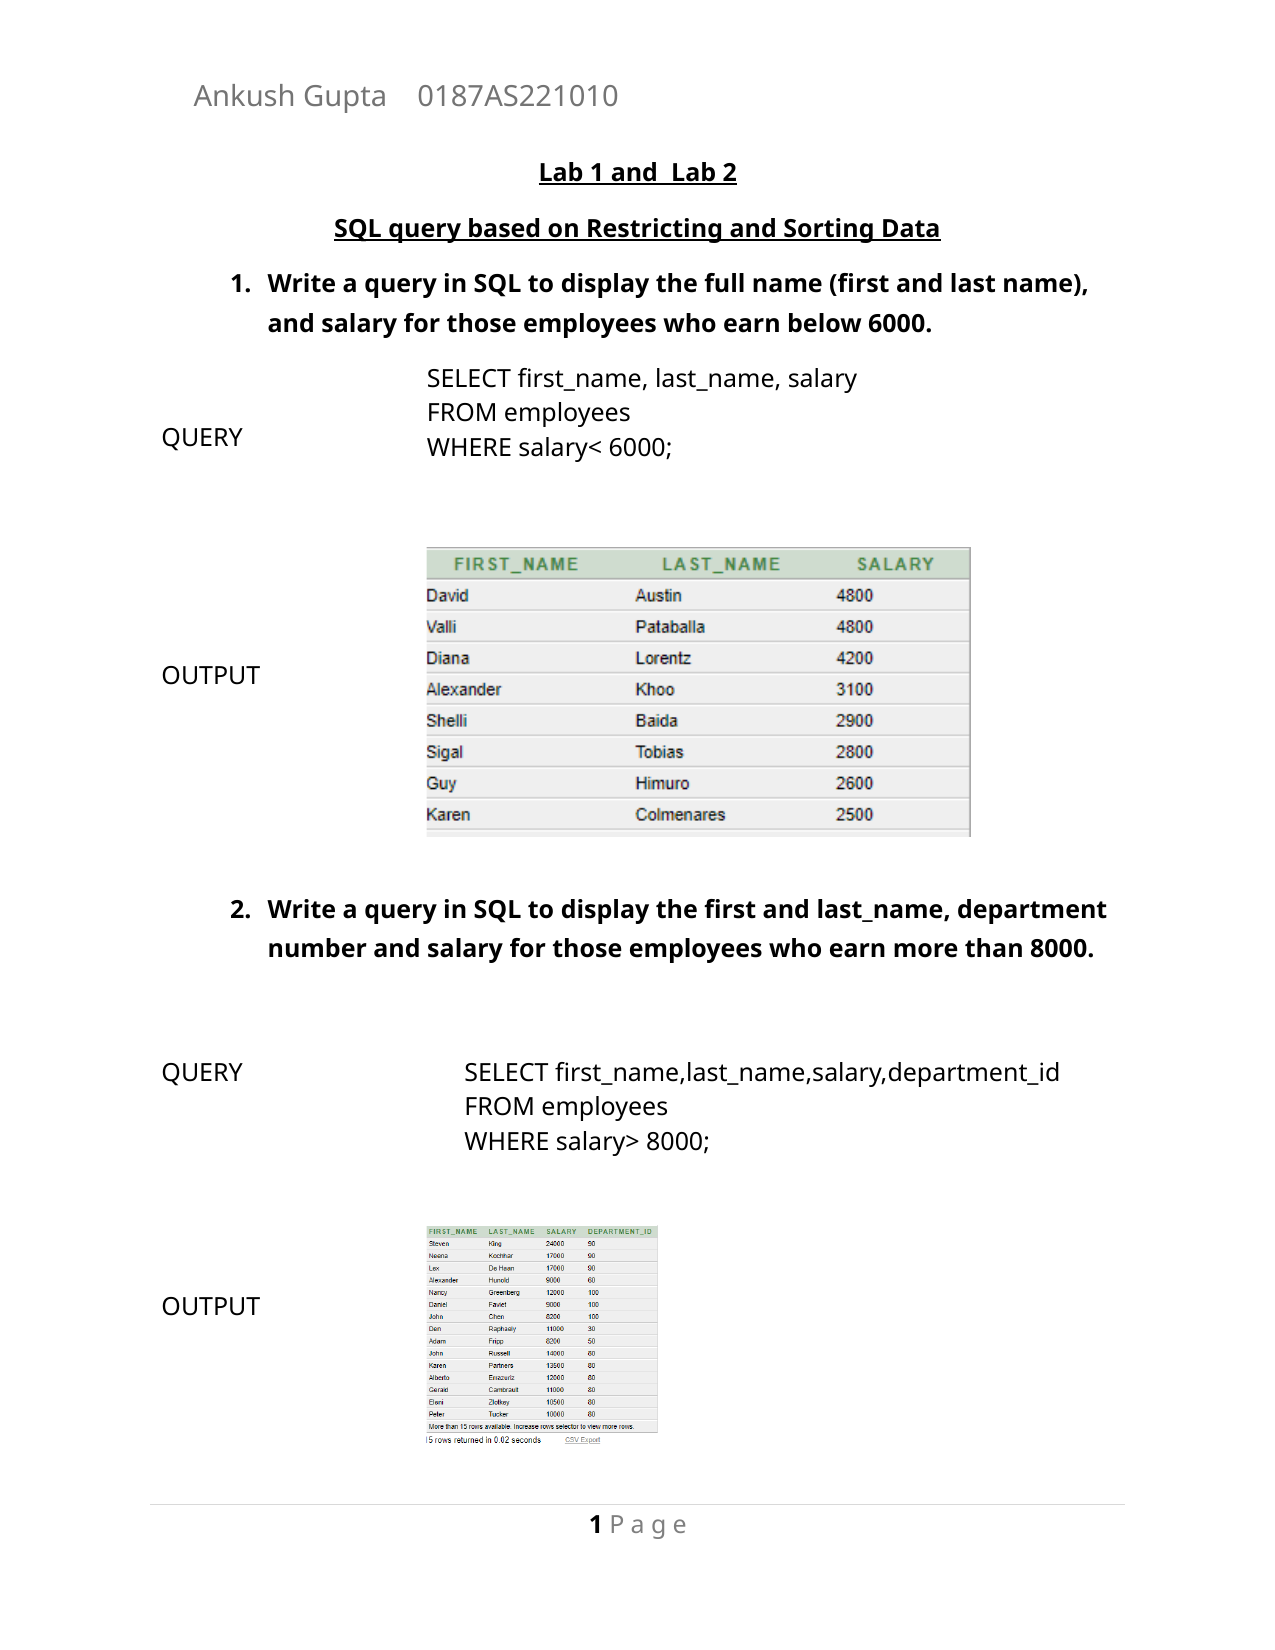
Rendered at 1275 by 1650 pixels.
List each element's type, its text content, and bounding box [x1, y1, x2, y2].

picture [426, 1225, 658, 1454]
table_header SELECT first_name, last_name, salary FROM employees WHERE salary< 6000; [415, 361, 1089, 513]
list Write a query in SQL to display the full name (first and last name), and salary for those employees who earn below 6000. [230, 266, 1125, 339]
table_cell [415, 513, 1089, 836]
table_cell OUTPUT [150, 513, 415, 836]
text Lab 1 and Lab 2 [150, 154, 1125, 188]
table_header QUERY [150, 361, 415, 513]
table_cell OUTPUT [150, 1157, 415, 1453]
text SQL query based on Restricting and Sorting Data [150, 210, 1125, 244]
picture [426, 547, 971, 837]
table_cell [415, 1157, 1089, 1453]
list Write a query in SQL to display the first and last_name, department number and salary for those employees who earn more than 8000. [230, 892, 1125, 965]
table_header SELECT first_name,last_name,salary,department_id FROM employees WHERE salary> 8000; [415, 987, 1089, 1157]
table_header QUERY [150, 987, 415, 1157]
